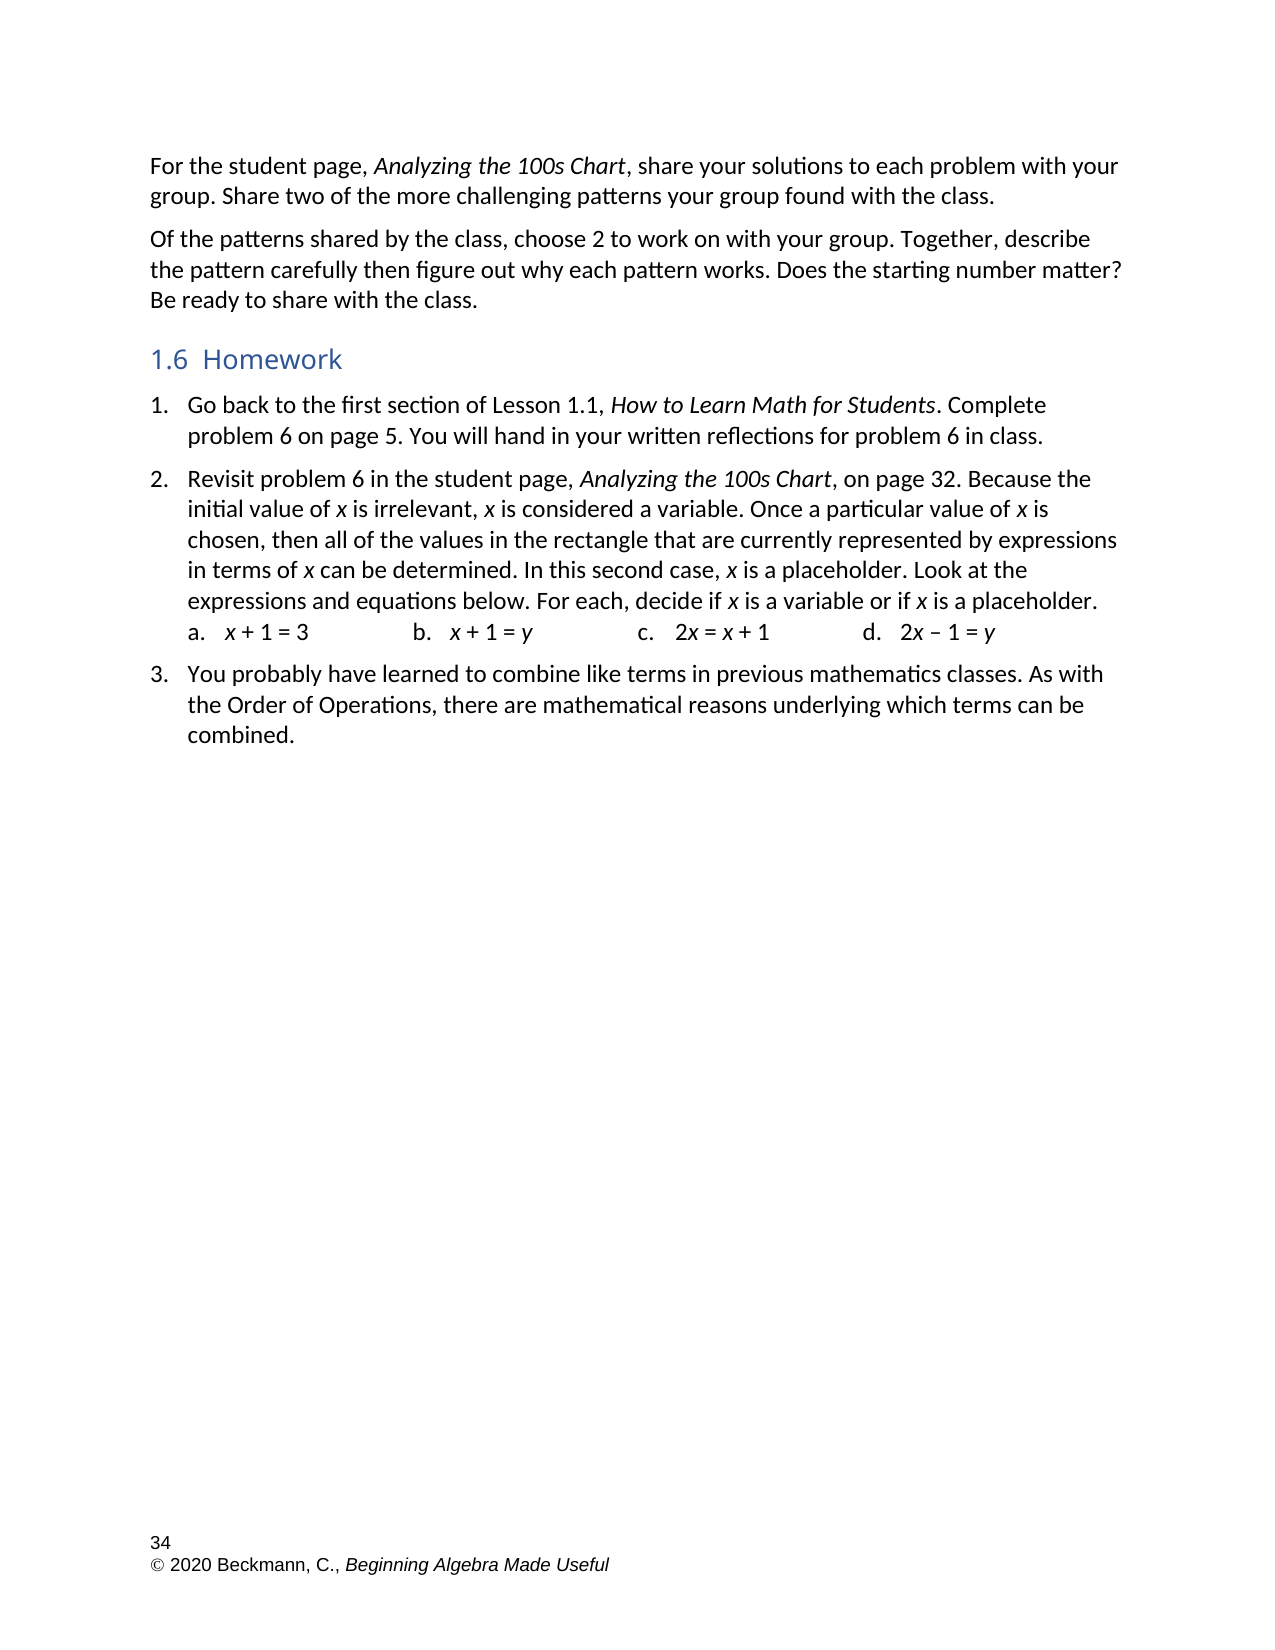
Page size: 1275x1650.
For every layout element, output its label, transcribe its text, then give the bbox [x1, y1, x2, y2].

subtitle 1.6 Homework [150, 340, 1125, 377]
text a. x + 1 = 3 b. x + 1 = y c. 2x = x + 1 d. 2x – 1 = y [187, 616, 1125, 646]
text 3. You probably have learned to combine like terms in previous mathematics classes. As with the Order of Operations, there are mathematical reasons underlying which terms can be combined. [150, 659, 1125, 750]
text 1. Go back to the first section of Lesson 1.1, How to Learn Math for Students. Complete problem 6 on page 5. You will hand in your written reflections for problem 6 in class. [150, 389, 1125, 451]
text For the student page, Analyzing the 100s Chart, share your solutions to each problem with your group. Share two of the more challenging patterns your group found with the class. [150, 150, 1125, 211]
text Of the patterns shared by the class, choose 2 to work on with your group. Together, describe the pattern carefully then figure out why each pattern works. Does the starting number matter? Be ready to share with the class. [150, 223, 1125, 315]
text 2. Revisit problem 6 in the student page, Analyzing the 100s Chart, on page 32. Because the initial value of x is irrelevant, x is considered a variable. Once a particular value of x is chosen, then all of the values in the rectangle that are currently represented by expressions in terms of x can be determined. In this second case, x is a placeholder. Look at the expressions and equations below. For each, decide if x is a variable or if x is a placeholder. [150, 463, 1125, 616]
